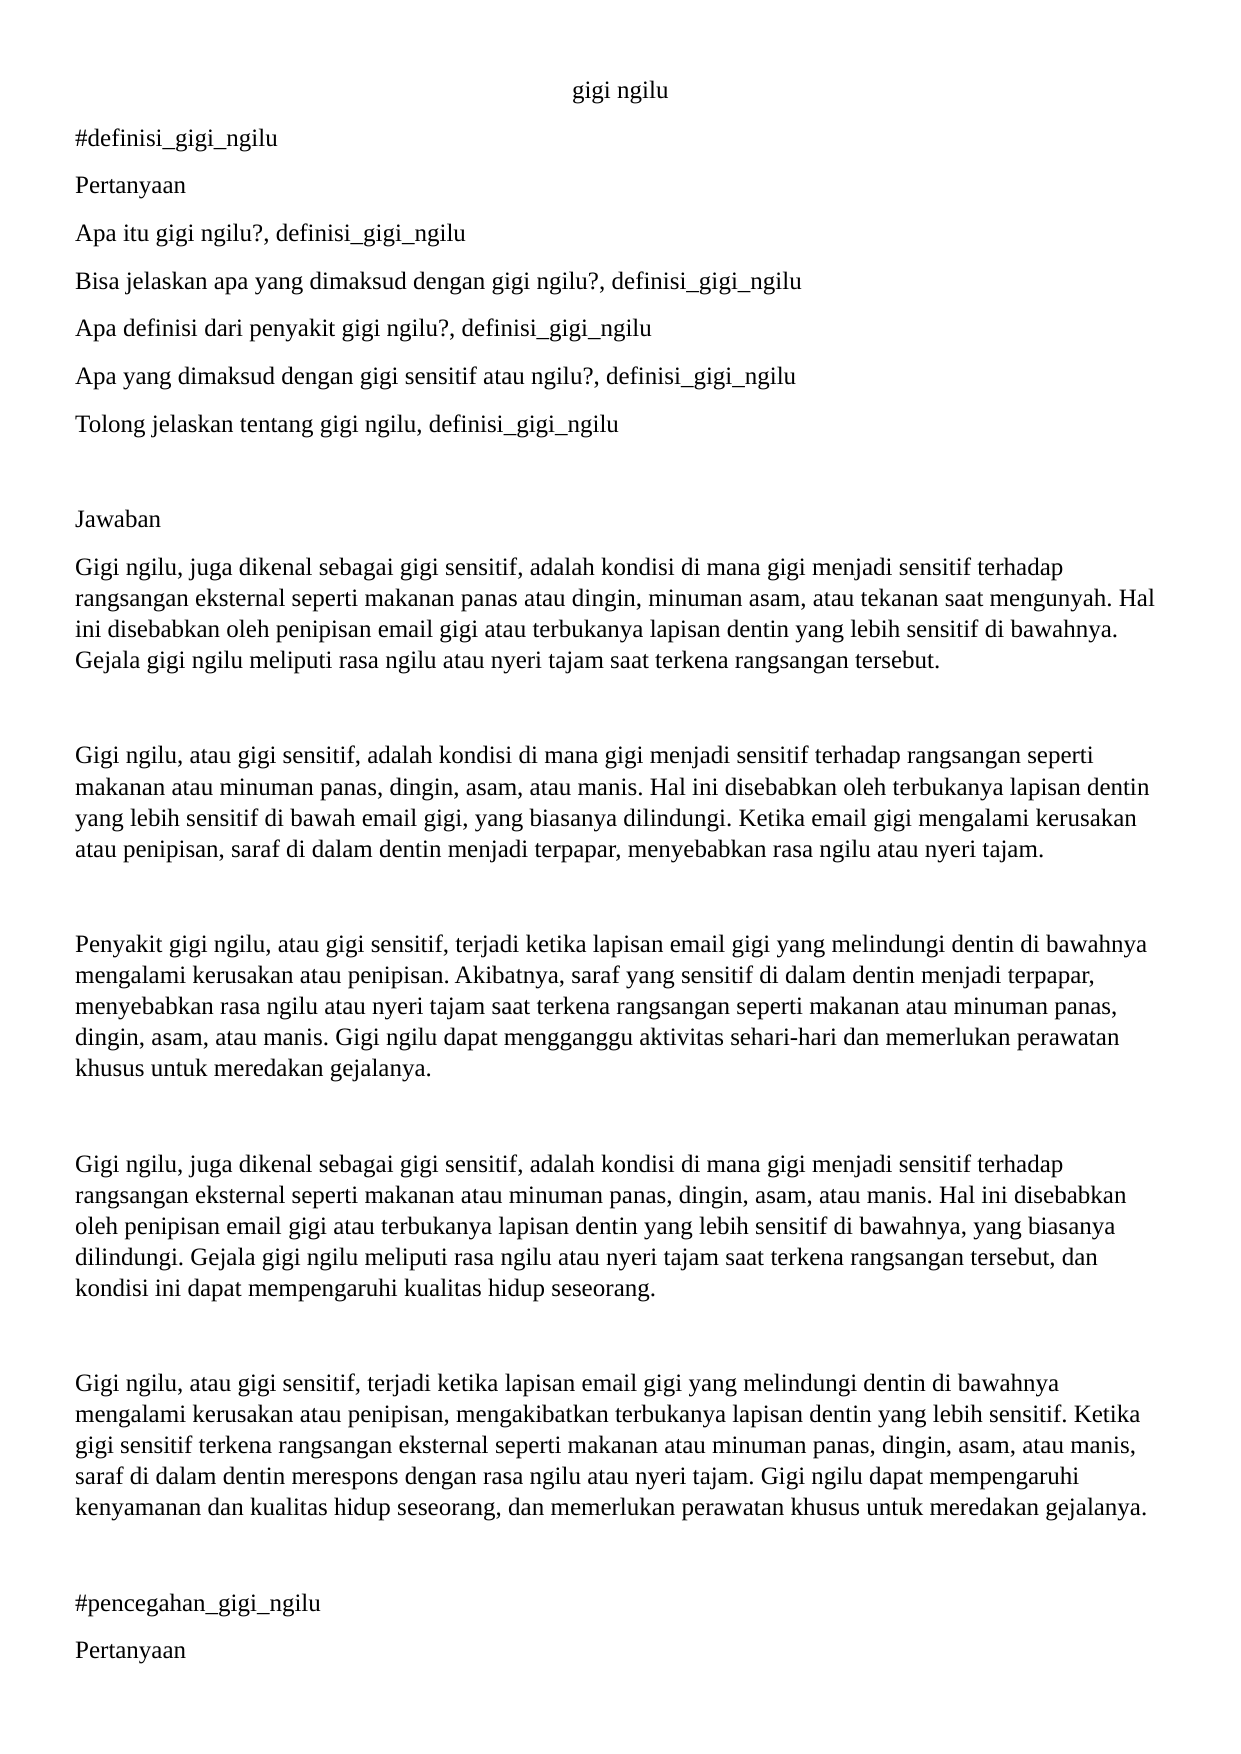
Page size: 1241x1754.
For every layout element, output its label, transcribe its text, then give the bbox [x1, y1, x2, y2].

text Pertanyaan [75, 1636, 1165, 1664]
text Tolong jelaskan tentang gigi ngilu, definisi_gigi_ngilu [75, 409, 1165, 438]
text Bisa jelaskan apa yang dimaksud dengan gigi ngilu?, definisi_gigi_ngilu [75, 266, 1165, 294]
text #pencegahan_gigi_ngilu [75, 1588, 1165, 1617]
text Apa yang dimaksud dengan gigi sensitif atau ngilu?, definisi_gigi_ngilu [75, 361, 1165, 390]
text #definisi_gigi_ngilu [75, 123, 1165, 151]
text Gigi ngilu, atau gigi sensitif, adalah kondisi di mana gigi menjadi sensitif terhadap rangsangan seperti makanan atau minuman panas, dingin, asam, atau manis. Hal ini disebabkan oleh terbukanya lapisan dentin yang lebih sensitif di bawah email gigi, yang biasanya dilindungi. Ketika email gigi mengalami kerusakan atau penipisan, saraf di dalam dentin menjadi terpapar, menyebabkan rasa ngilu atau nyeri tajam. [75, 741, 1165, 862]
text Apa itu gigi ngilu?, definisi_gigi_ngilu [75, 218, 1165, 247]
text Gigi ngilu, juga dikenal sebagai gigi sensitif, adalah kondisi di mana gigi menjadi sensitif terhadap rangsangan eksternal seperti makanan atau minuman panas, dingin, asam, atau manis. Hal ini disebabkan oleh penipisan email gigi atau terbukanya lapisan dentin yang lebih sensitif di bawahnya, yang biasanya dilindungi. Gejala gigi ngilu meliputi rasa ngilu atau nyeri tajam saat terkena rangsangan tersebut, dan kondisi ini dapat mempengaruhi kualitas hidup seseorang. [75, 1149, 1165, 1302]
text Gigi ngilu, atau gigi sensitif, terjadi ketika lapisan email gigi yang melindungi dentin di bawahnya mengalami kerusakan atau penipisan, mengakibatkan terbukanya lapisan dentin yang lebih sensitif. Ketika gigi sensitif terkena rangsangan eksternal seperti makanan atau minuman panas, dingin, asam, atau manis, saraf di dalam dentin merespons dengan rasa ngilu atau nyeri tajam. Gigi ngilu dapat mempengaruhi kenyamanan dan kualitas hidup seseorang, dan memerlukan perawatan khusus untuk meredakan gejalanya. [75, 1368, 1165, 1521]
text Apa definisi dari penyakit gigi ngilu?, definisi_gigi_ngilu [75, 313, 1165, 342]
text Gigi ngilu, juga dikenal sebagai gigi sensitif, adalah kondisi di mana gigi menjadi sensitif terhadap rangsangan eksternal seperti makanan panas atau dingin, minuman asam, atau tekanan saat mengunyah. Hal ini disebabkan oleh penipisan email gigi atau terbukanya lapisan dentin yang lebih sensitif di bawahnya. Gejala gigi ngilu meliputi rasa ngilu atau nyeri tajam saat terkena rangsangan tersebut. [75, 552, 1165, 674]
text gigi ngilu [75, 75, 1165, 104]
text Penyakit gigi ngilu, atau gigi sensitif, terjadi ketika lapisan email gigi yang melindungi dentin di bawahnya mengalami kerusakan atau penipisan. Akibatnya, saraf yang sensitif di dalam dentin menjadi terpapar, menyebabkan rasa ngilu atau nyeri tajam saat terkena rangsangan seperti makanan atau minuman panas, dingin, asam, atau manis. Gigi ngilu dapat mengganggu aktivitas sehari-hari dan memerlukan perawatan khusus untuk meredakan gejalanya. [75, 929, 1165, 1082]
text Pertanyaan [75, 170, 1165, 199]
text Jawaban [75, 504, 1165, 533]
